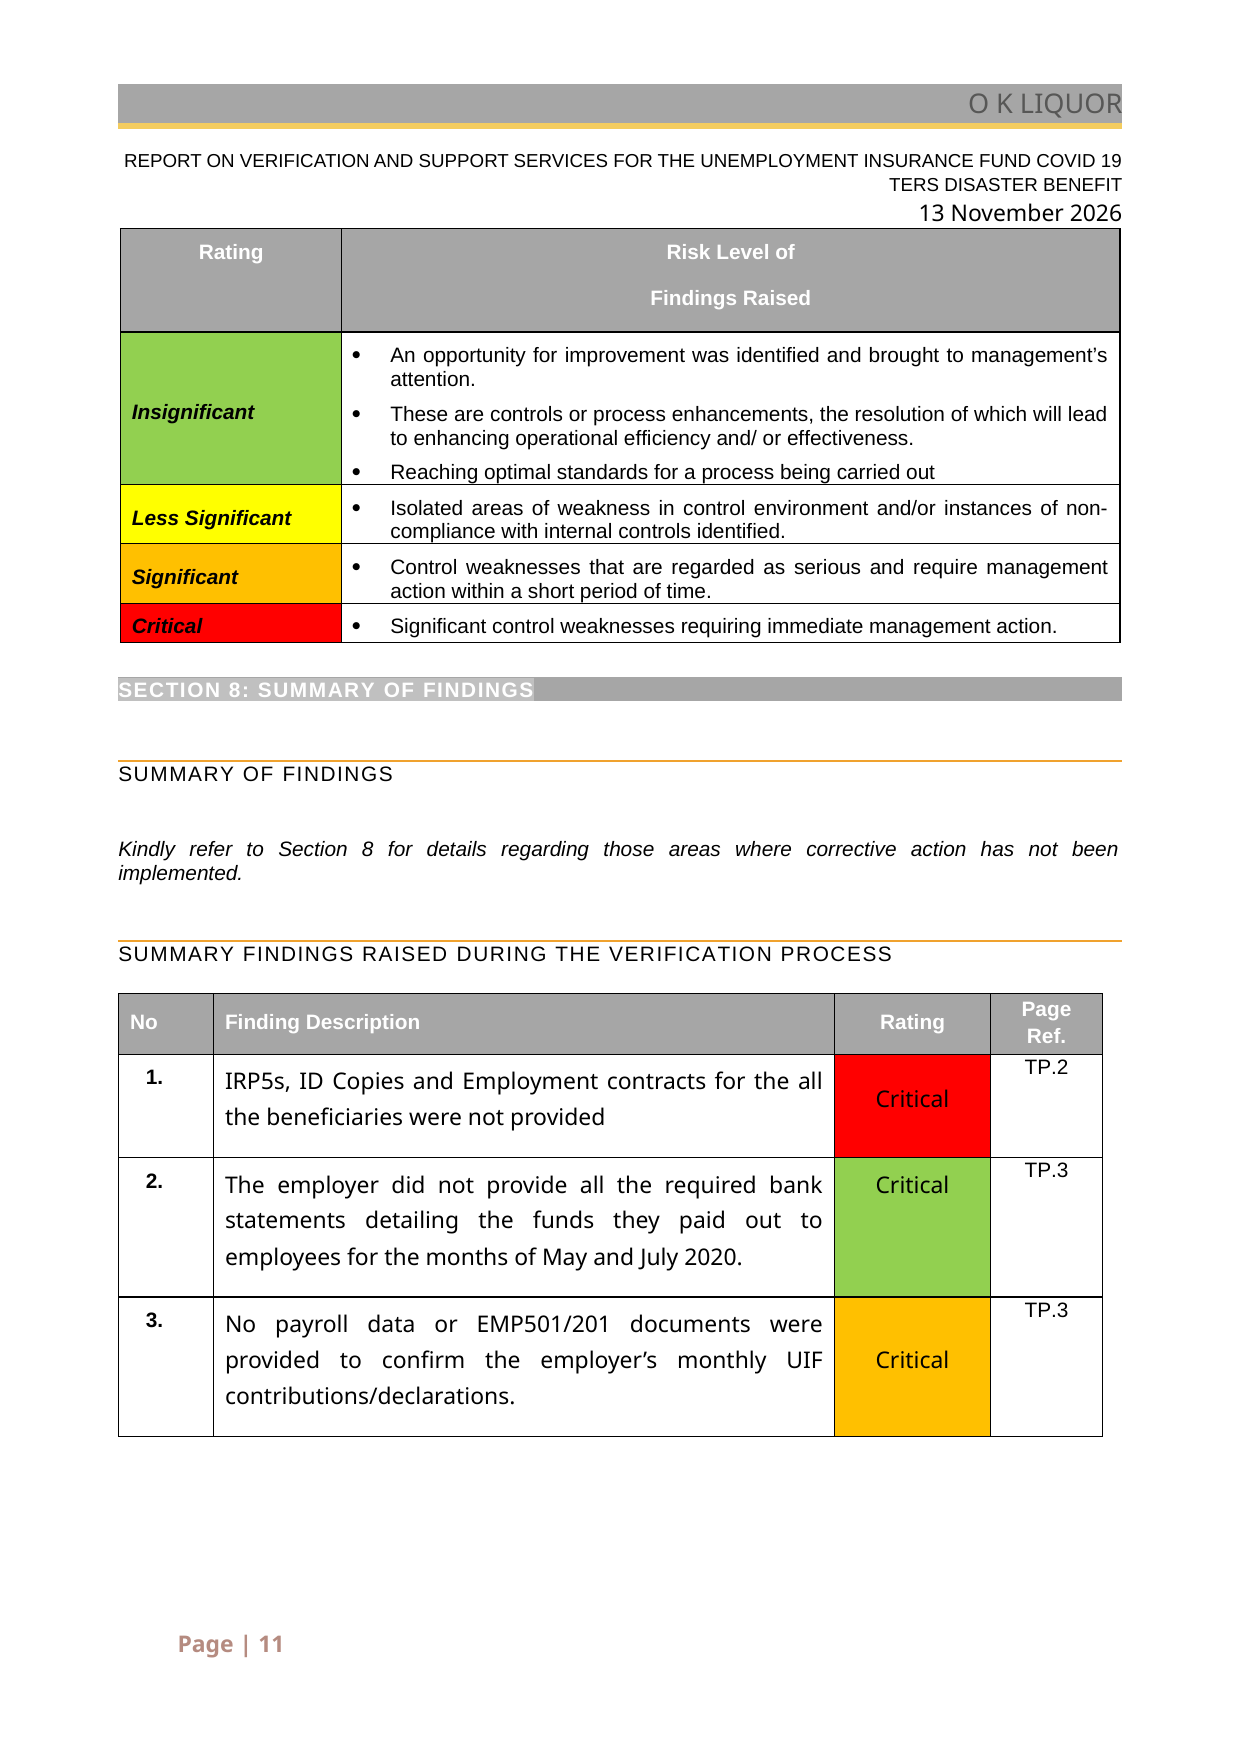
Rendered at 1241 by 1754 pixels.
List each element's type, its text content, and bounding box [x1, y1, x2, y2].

table_cell Less Significant [121, 485, 341, 543]
table_cell Critical [835, 1158, 990, 1296]
table_cell TP.3 [991, 1158, 1102, 1296]
text Kindly refer to Section 8 for details regarding those areas where corrective action has not been implemented. [118, 837, 1122, 885]
table_cell An opportunity for improvement was identified and brought to management’s attention. These are controls or process enhancements, the resolution of which will lead to enhancing operational efficiency and/ or effectiveness. Reaching optimal standards for a process being carried out [342, 333, 1119, 484]
table_cell Isolated areas of weakness in control environment and/or instances of non-compliance with internal controls identified. [342, 485, 1119, 543]
table_cell Critical [121, 604, 341, 642]
table_header Page Ref. [991, 994, 1102, 1054]
table_cell TP.2 [991, 1055, 1102, 1157]
table_header Rating [121, 229, 341, 331]
table_cell Control weaknesses that are regarded as serious and require management action within a short period of time. [342, 544, 1119, 603]
table_cell Critical [835, 1298, 990, 1436]
table_header Finding Description [214, 994, 834, 1054]
text SUMMARY FINDINGS RAISED DURING THE VERIFICATION PROCESS [118, 942, 1122, 966]
table_header No [119, 994, 213, 1054]
table_cell Significant control weaknesses requiring immediate management action. [342, 604, 1119, 642]
table_header Risk Level of Findings Raised [342, 229, 1119, 331]
text SECTION 8: SUMMARY OF FINDINGS [118, 677, 1122, 701]
table_header Rating [835, 994, 990, 1054]
table_cell Critical [835, 1055, 990, 1157]
table_cell TP.3 [991, 1298, 1102, 1436]
table_cell Significant [121, 544, 341, 603]
table_cell [119, 1055, 213, 1157]
text SUMMARY OF FINDINGS [118, 762, 1122, 786]
table_cell [119, 1158, 213, 1296]
table_cell The employer did not provide all the required bank statements detailing the funds they paid out to employees for the months of May and July 2020. [214, 1158, 834, 1296]
table_cell IRP5s, ID Copies and Employment contracts for the all the beneficiaries were not provided [214, 1055, 834, 1157]
table_cell [119, 1298, 213, 1436]
table_cell Insignificant [121, 333, 341, 484]
table_cell No payroll data or EMP501/201 documents were provided to confirm the employer’s monthly UIF contributions/declarations. [214, 1298, 834, 1436]
